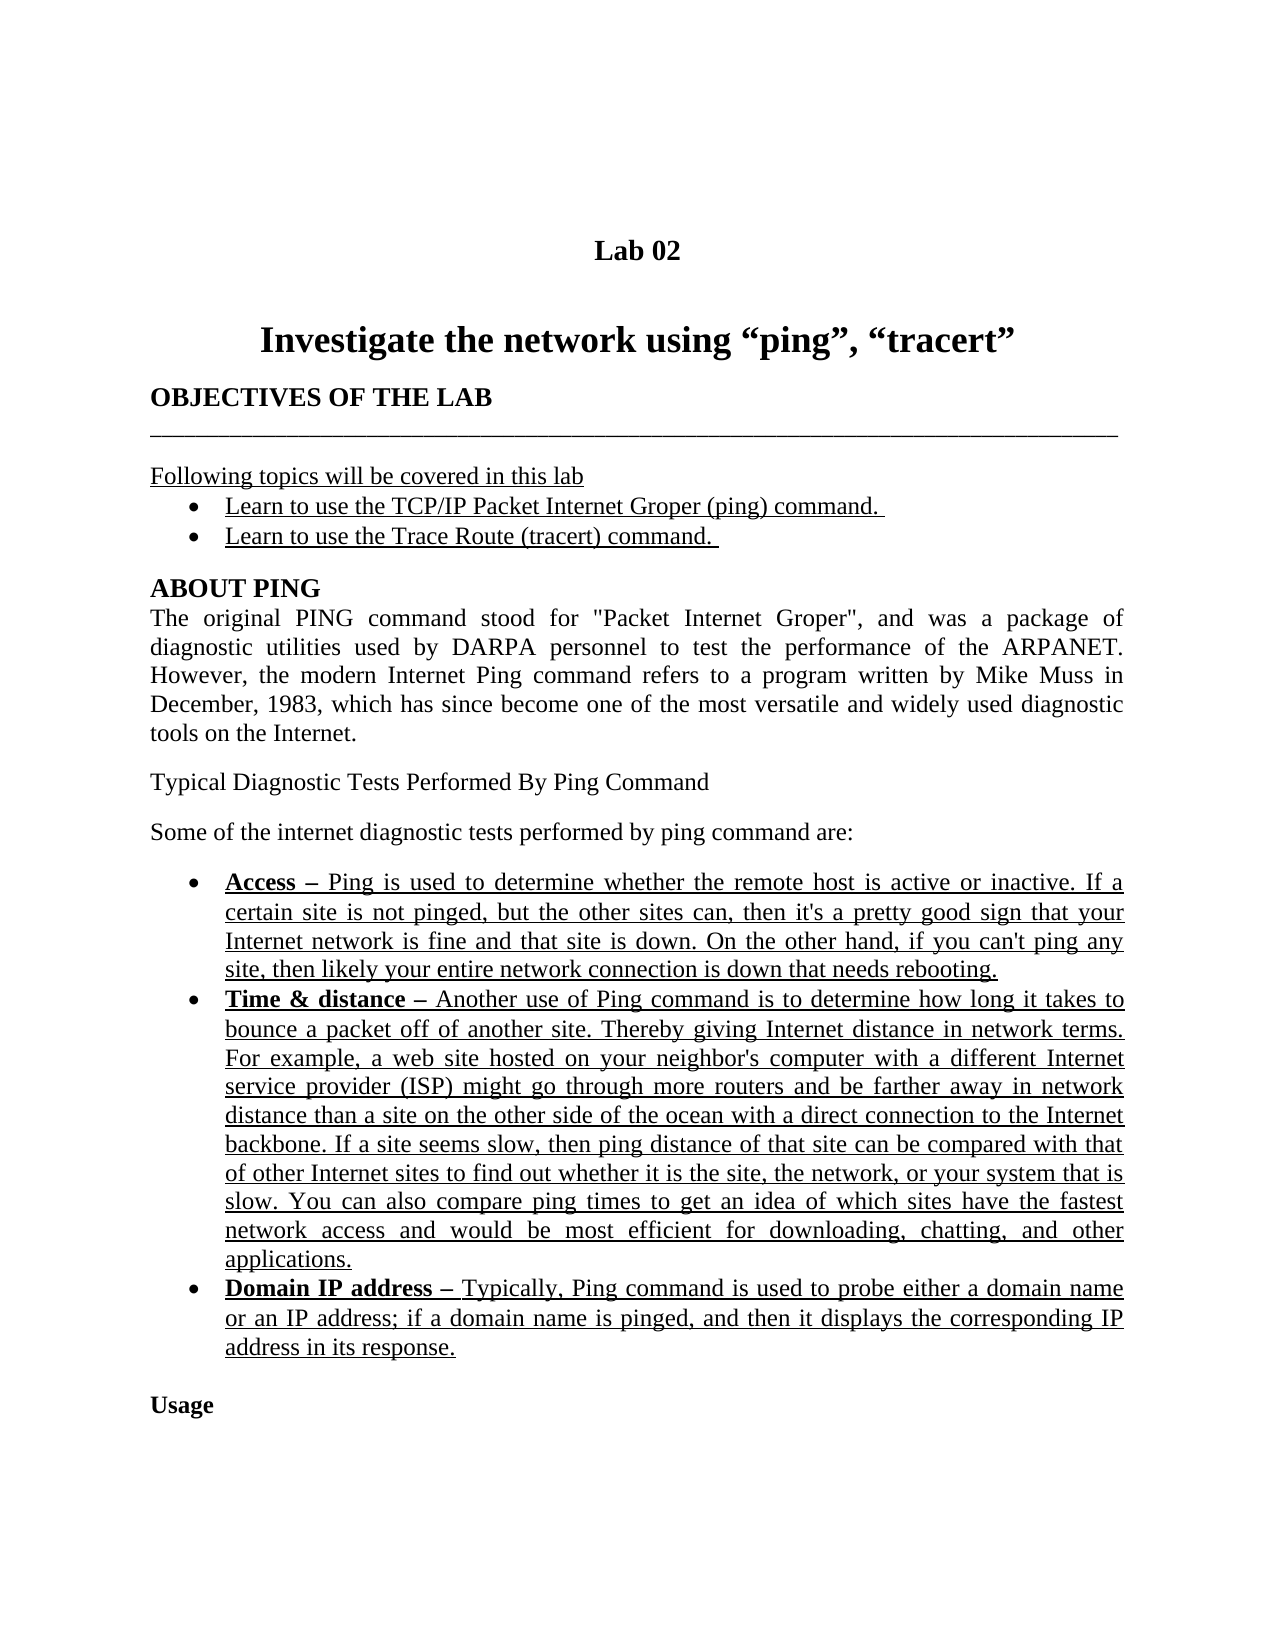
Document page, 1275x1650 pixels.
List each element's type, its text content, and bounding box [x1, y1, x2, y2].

text Typical Diagnostic Tests Performed By Ping Command [150, 767, 1125, 796]
text Usage [150, 1390, 1125, 1418]
list Learn to use the TCP/IP Packet Internet Groper (ping) command. [187, 490, 1125, 520]
text Lab 02 [150, 233, 1125, 267]
text ABOUT PING [150, 572, 1125, 603]
text Following topics will be covered in this lab [150, 461, 1125, 490]
text Some of the internet diagnostic tests performed by ping command are: [150, 817, 1125, 846]
text The original PING command stood for "Packet Internet Groper", and was a package of diagnostic utilities used by DARPA personnel to test the performance of the ARPANET. However, the modern Internet Ping command refers to a program written by Mike Muss in December, 1983, which has since become one of the most versatile and widely used diagnostic tools on the Internet. [150, 603, 1125, 747]
list Access – Ping is used to determine whether the remote host is active or inactive. If a certain site is not pinged, but the other sites can, then it's a pretty good sign that your Internet network is fine and that site is down. On the other hand, if you can't ping any site, then likely your entire network connection is down that needs rebooting. [187, 867, 1125, 983]
list Domain IP address – Typically, Ping command is used to probe either a domain name or an IP address; if a domain name is pinged, and then it displays the corresponding IP address in its response. [187, 1273, 1125, 1361]
text _____________________________________________________________________________________ [150, 412, 1125, 440]
list Time & distance – Another use of Ping command is to determine how long it takes to bounce a packet off of another site. Thereby giving Internet distance in network terms. For example, a web site hosted on your neighbor's computer with a different Internet service provider (ISP) might go through more routers and be farther away in network distance than a site on the other side of the ocean with a direct connection to the Internet backbone. If a site seems slow, then ping distance of that site can be compared with that of other Internet sites to find out whether it is the site, the network, or your system that is slow. You can also compare ping times to get an idea of which sites have the fastest network access and would be most efficient for downloading, chatting, and other applications. [187, 983, 1125, 1273]
text OBJECTIVES OF THE LAB [150, 381, 1125, 412]
list Learn to use the Trace Route (tracert) command. [187, 520, 1125, 551]
text Investigate the network using “ping”, “tracert” [150, 317, 1125, 360]
